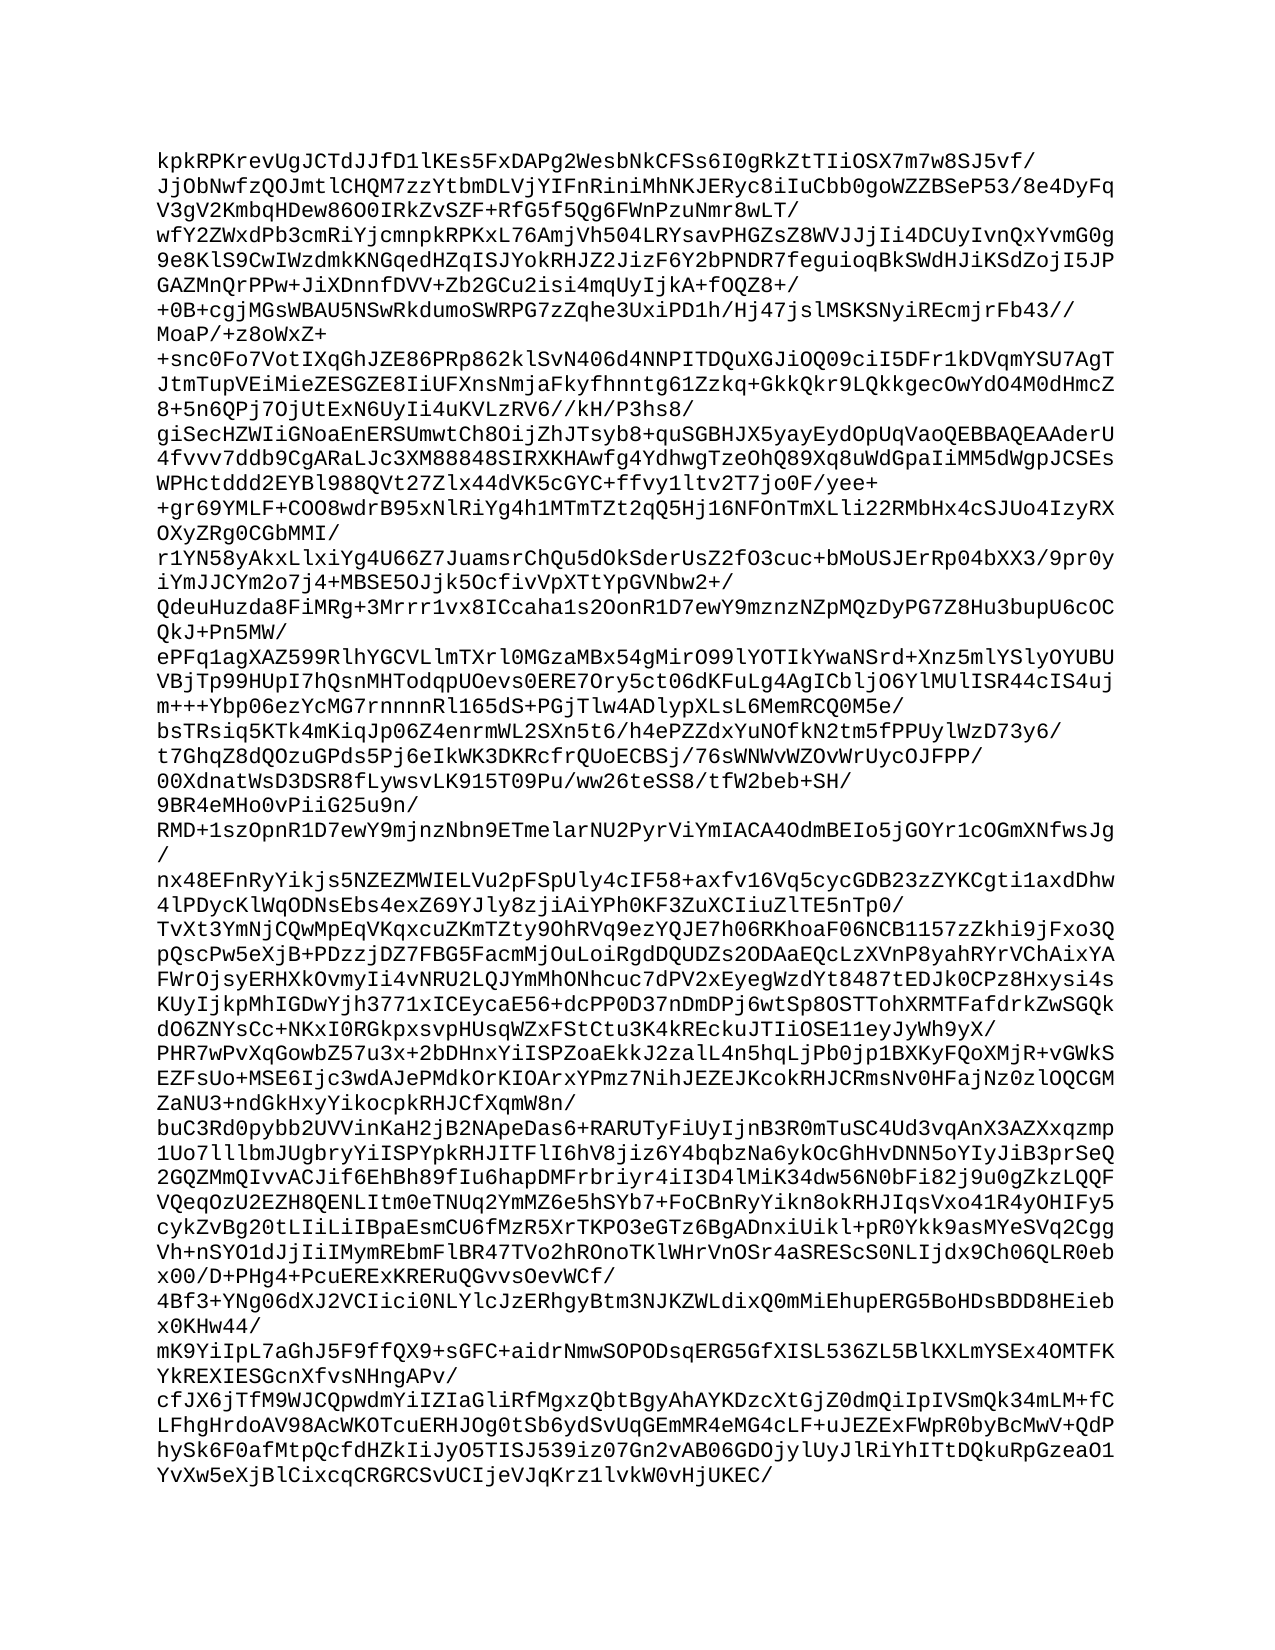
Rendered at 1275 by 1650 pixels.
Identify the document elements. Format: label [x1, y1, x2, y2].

text [156, 150, 1118, 1489]
